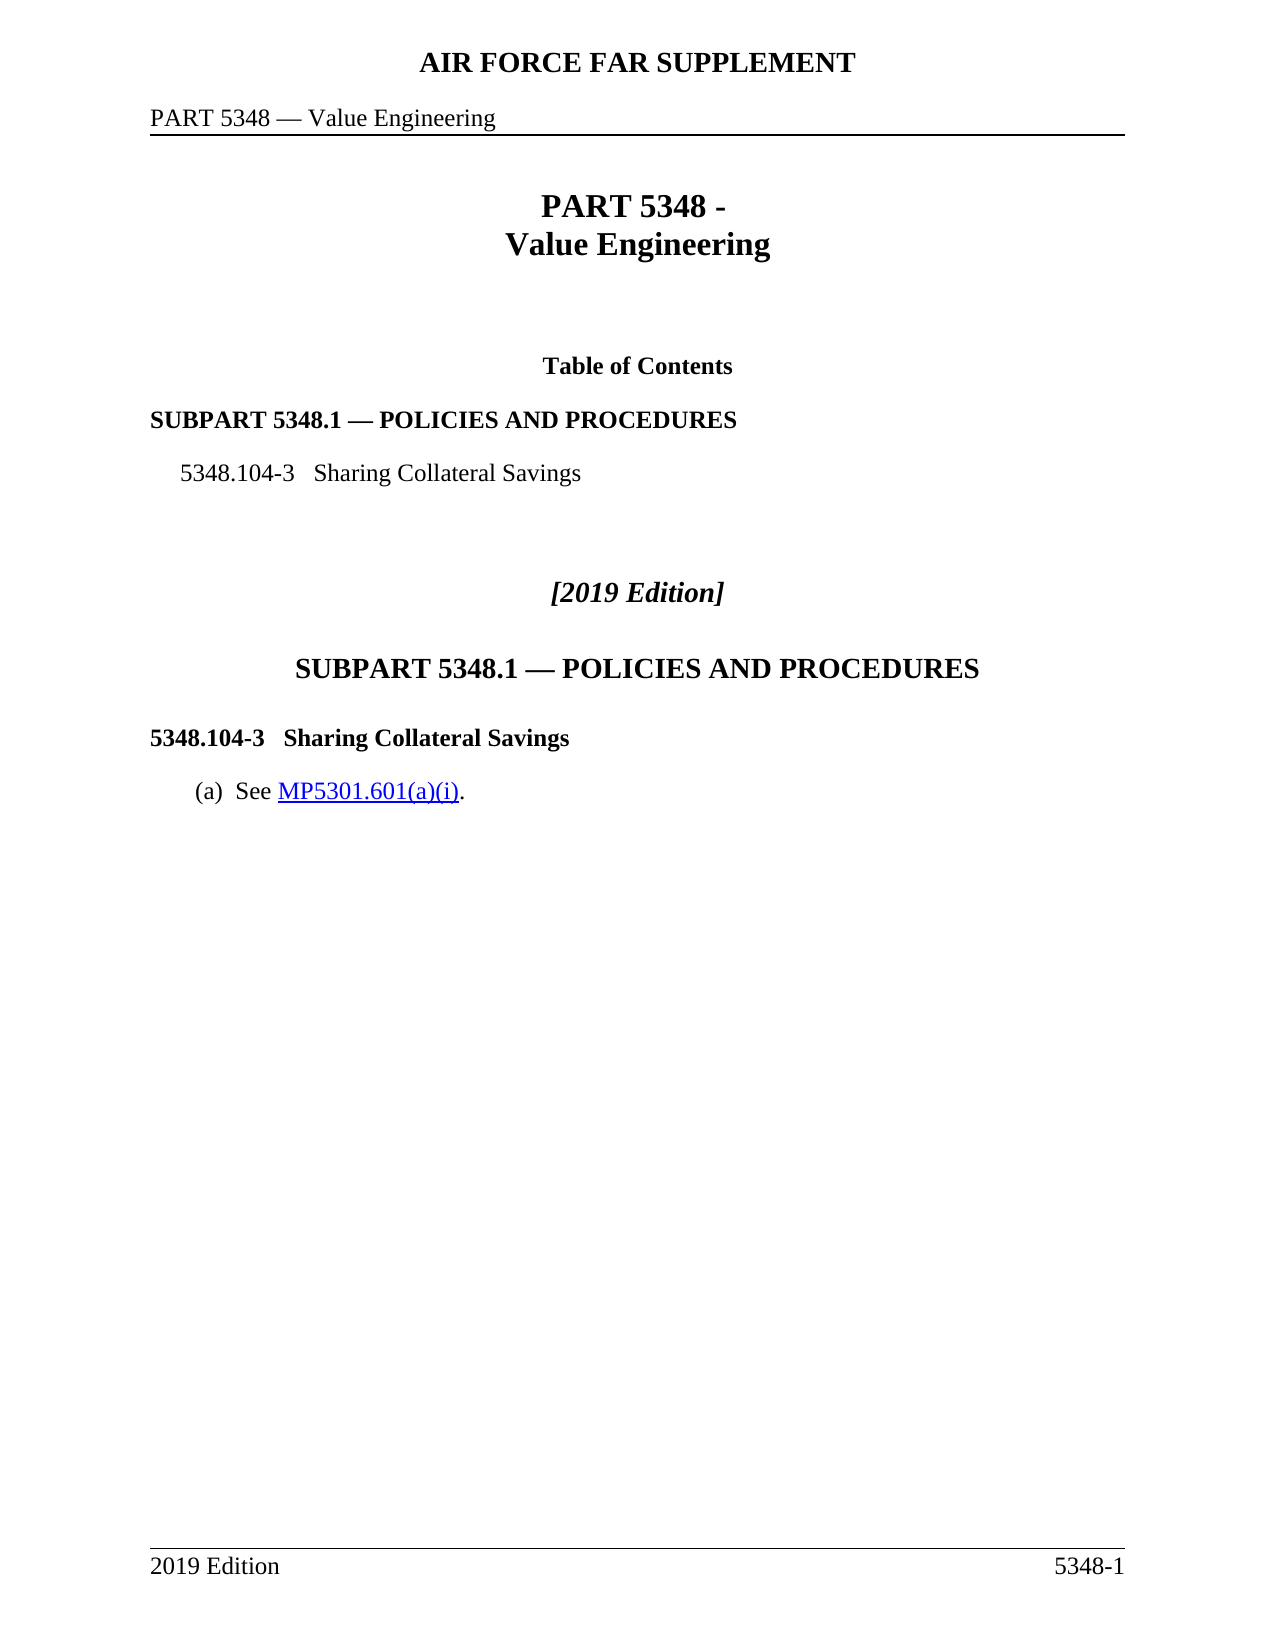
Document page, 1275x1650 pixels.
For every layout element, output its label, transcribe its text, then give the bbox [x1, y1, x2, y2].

subtitle 5348.104-3 Sharing Collateral Savings [150, 723, 1125, 751]
text 5348.104-3 Sharing Collateral Savings [180, 458, 1125, 487]
list (a) See MP5301.601(a)(i). [195, 776, 1125, 805]
text SUBPART 5348.1 — POLICIES AND PROCEDURES [150, 405, 1125, 433]
subtitle PART 5348 - Value Engineering [150, 186, 1125, 263]
subtitle SUBPART 5348.1 — POLICIES AND PROCEDURES [150, 652, 1125, 685]
text [2019 Edition] [150, 576, 1125, 609]
text Table of Contents [150, 351, 1125, 380]
